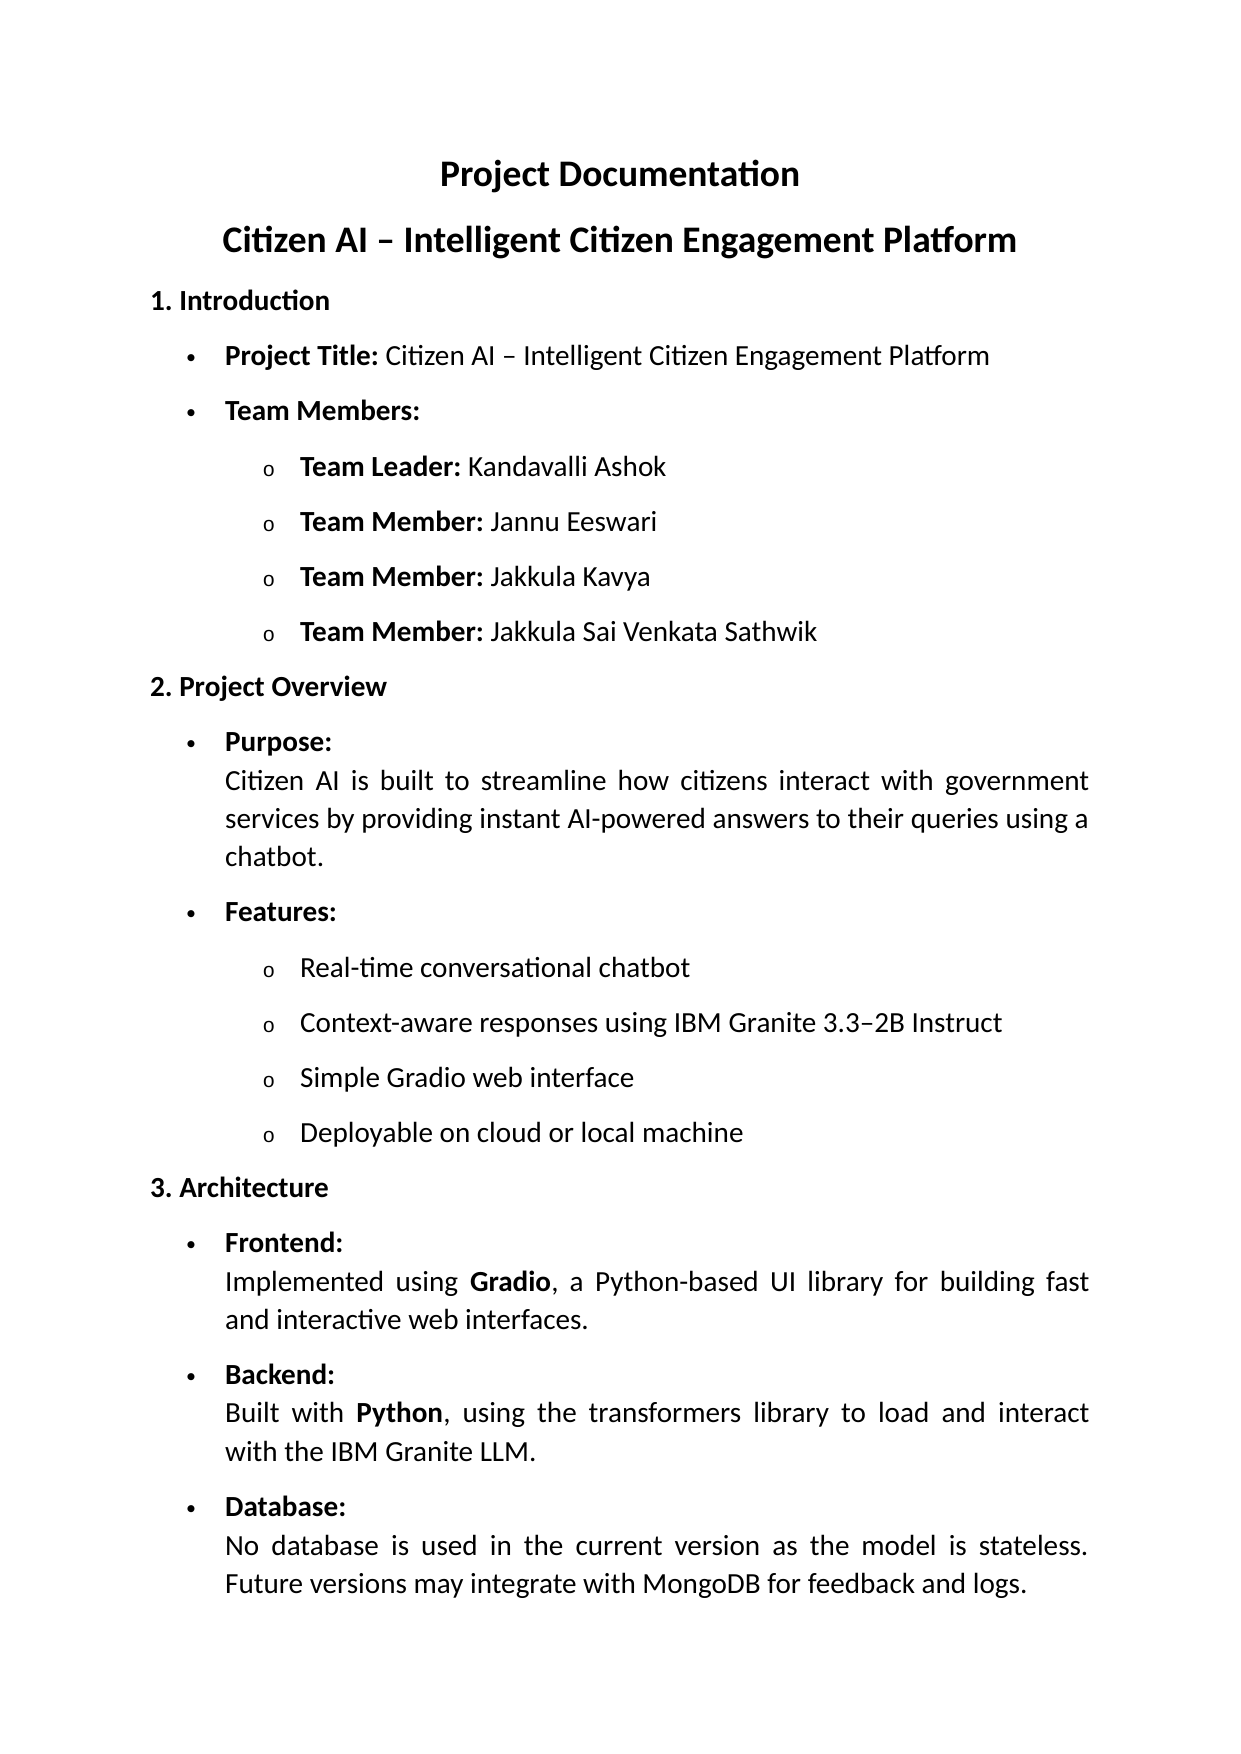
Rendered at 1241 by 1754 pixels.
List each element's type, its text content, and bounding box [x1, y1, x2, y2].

list Backend: Built with Python, using the transformers library to load and interact with the IBM Granite LLM. [187, 1356, 1090, 1469]
list Deployable on cloud or local machine [262, 1114, 1090, 1149]
list Team Members: [187, 392, 1090, 428]
text 1. Introduction [150, 282, 1090, 318]
text 3. Architecture [150, 1169, 1090, 1205]
text Citizen AI – Intelligent Citizen Engagement Platform [150, 216, 1090, 262]
list Team Member: Jannu Eeswari [262, 503, 1090, 538]
list Context-aware responses using IBM Granite 3.3–2B Instruct [262, 1004, 1090, 1039]
list Database: No database is used in the current version as the model is stateless. Future versions may integrate with MongoDB for feedback and logs. [187, 1488, 1090, 1601]
list Team Member: Jakkula Kavya [262, 558, 1090, 593]
list Team Leader: Kandavalli Ashok [262, 448, 1090, 483]
list Frontend: Implemented using Gradio, a Python-based UI library for building fast and interactive web interfaces. [187, 1224, 1090, 1337]
text Project Documentation [150, 150, 1090, 196]
list Features: [187, 893, 1090, 929]
list Purpose: Citizen AI is built to streamline how citizens interact with government services by providing instant AI-powered answers to their queries using a chatbot. [187, 723, 1090, 874]
list Real-time conversational chatbot [262, 949, 1090, 984]
text 2. Project Overview [150, 668, 1090, 704]
list Simple Gradio web interface [262, 1059, 1090, 1094]
list Team Member: Jakkula Sai Venkata Sathwik [262, 613, 1090, 648]
list Project Title: Citizen AI – Intelligent Citizen Engagement Platform [187, 337, 1090, 373]
